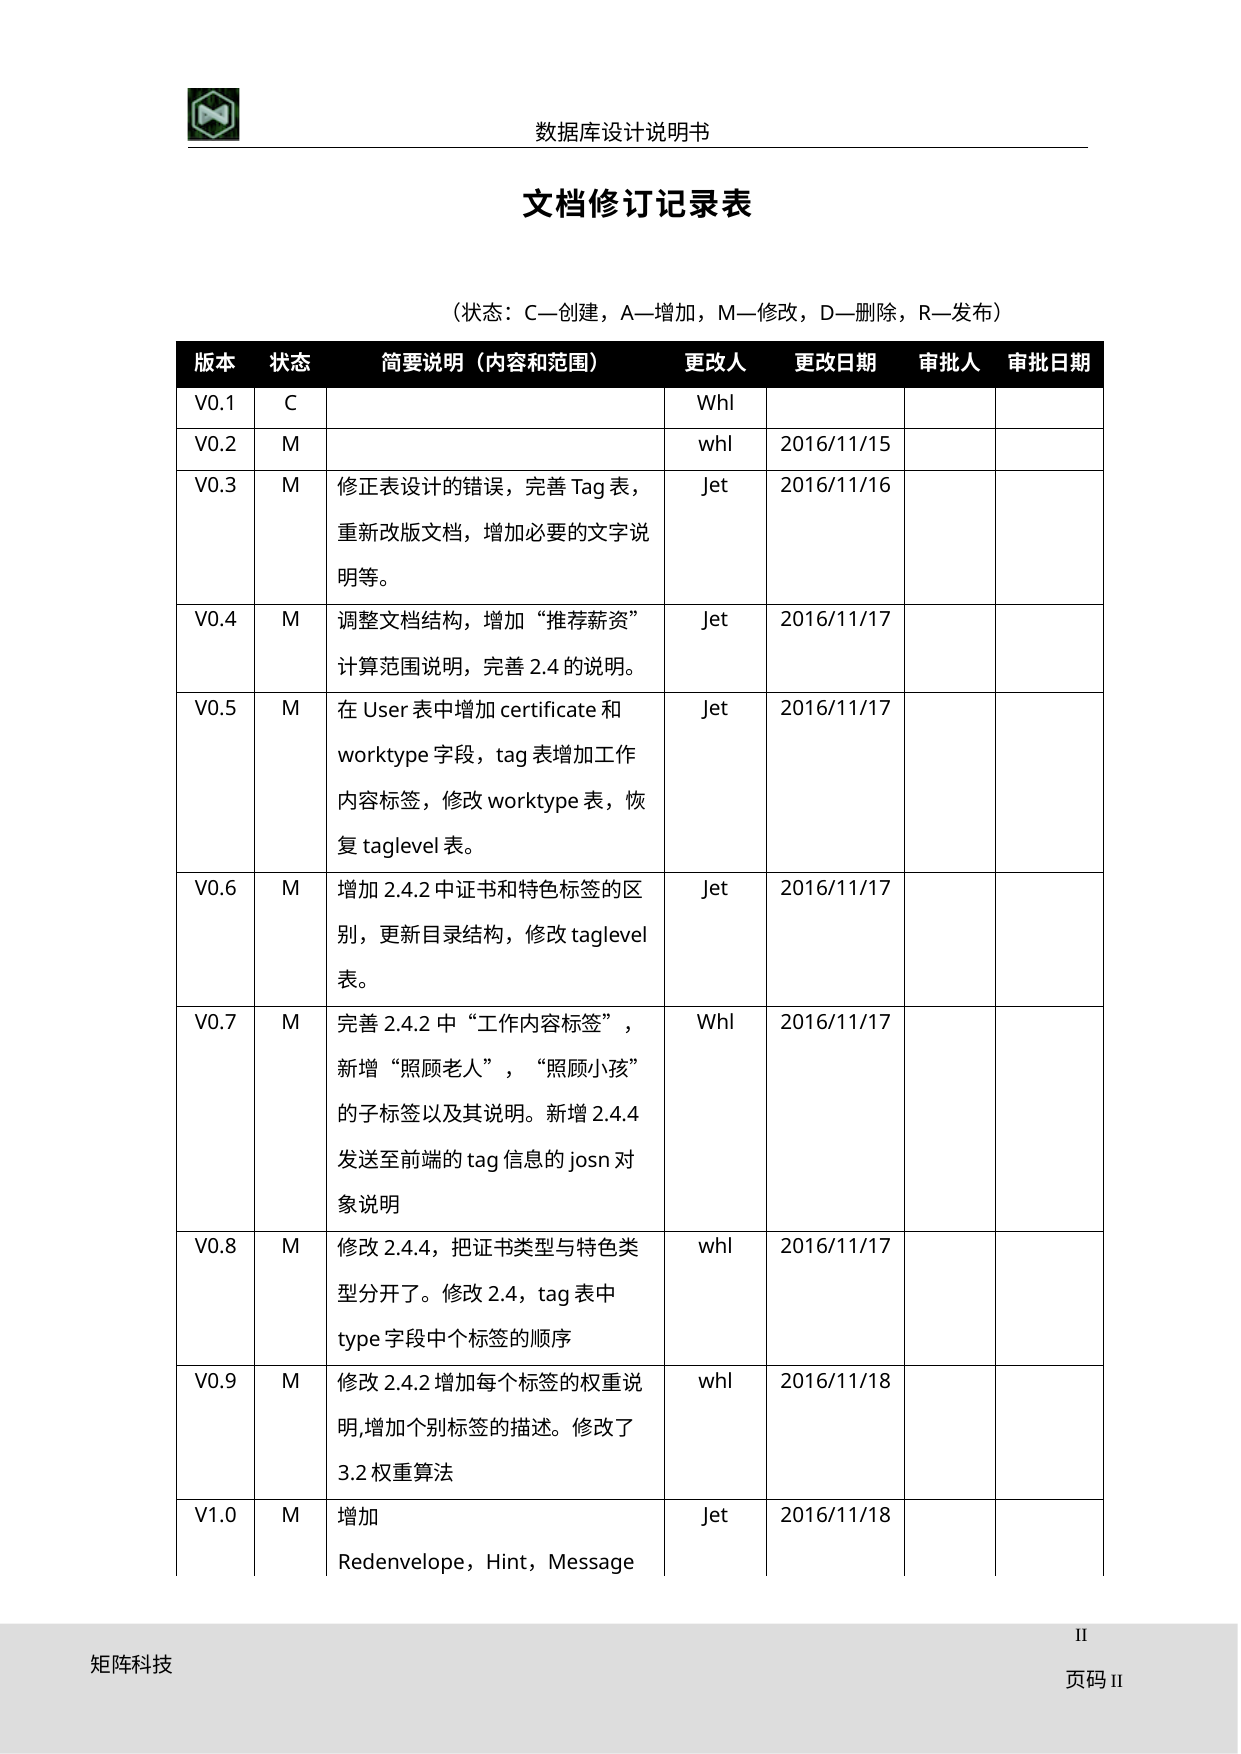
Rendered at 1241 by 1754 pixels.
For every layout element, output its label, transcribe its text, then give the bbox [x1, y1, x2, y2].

table_header 更改人 [665, 342, 766, 387]
table_cell 2016/11/15 [767, 429, 904, 469]
table_cell [905, 693, 995, 872]
table_cell 2016/11/16 [767, 471, 904, 603]
table_cell [905, 471, 995, 603]
table_cell [996, 1232, 1103, 1365]
table_cell [996, 1366, 1103, 1499]
table_cell M [255, 693, 326, 872]
table_cell Jet [665, 1500, 766, 1576]
table_cell V0.2 [177, 429, 254, 469]
table_cell 修改2.4.4，把证书类型与特色类型分开了。修改2.4，tag表中type字段中个标签的顺序 [327, 1232, 664, 1365]
table_cell [996, 873, 1103, 1006]
table_cell 2016/11/17 [767, 873, 904, 1006]
table_cell [996, 388, 1103, 428]
table_cell [905, 1007, 995, 1231]
table_cell [327, 429, 664, 469]
table_cell V0.9 [177, 1366, 254, 1499]
table_cell [996, 1007, 1103, 1231]
table_cell 增加2.4.2中证书和特色标签的区别，更新目录结构，修改taglevel表。 [327, 873, 664, 1006]
table_header 状态 [255, 342, 326, 387]
table_cell V0.6 [177, 873, 254, 1006]
table_cell Whl [665, 388, 766, 428]
table_cell M [255, 1500, 326, 1576]
text 文档修订记录表 [187, 179, 1087, 224]
table_cell [905, 605, 995, 692]
table_cell 2016/11/17 [767, 605, 904, 692]
table_cell 完善2.4.2 中“工作内容标签”，新增“照顾老人”，“照顾小孩”的子标签以及其说明。新增2.4.4发送至前端的tag信息的josn对象说明 [327, 1007, 664, 1231]
table_cell M [255, 873, 326, 1006]
table_cell V0.7 [177, 1007, 254, 1231]
table_header 更改日期 [767, 342, 904, 387]
table_cell [996, 693, 1103, 872]
table_cell whl [665, 1366, 766, 1499]
table_cell [996, 429, 1103, 469]
table_cell M [255, 471, 326, 603]
table_cell [996, 605, 1103, 692]
table_header 审批人 [905, 342, 995, 387]
table_cell Jet [665, 605, 766, 692]
table_cell M [255, 429, 326, 469]
table_cell V0.3 [177, 471, 254, 603]
table_cell Jet [665, 471, 766, 603]
table_cell 在User表中增加certificate和worktype字段，tag表增加工作内容标签，修改worktype表，恢复taglevel表。 [327, 693, 664, 872]
table_cell V0.5 [177, 693, 254, 872]
table_cell whl [665, 1232, 766, 1365]
table_cell [905, 388, 995, 428]
table_cell 2016/11/17 [767, 1232, 904, 1365]
table_cell 2016/11/18 [767, 1500, 904, 1576]
table_cell Jet [665, 873, 766, 1006]
table_cell Whl [665, 1007, 766, 1231]
table_cell [905, 873, 995, 1006]
table_header 简要说明（内容和范围） [327, 342, 664, 387]
picture [187, 88, 240, 141]
table_cell [996, 471, 1103, 603]
table_cell M [255, 1232, 326, 1365]
table_cell M [255, 1007, 326, 1231]
table_cell 修改2.4.2增加每个标签的权重说明,增加个别标签的描述。修改了3.2权重算法 [327, 1366, 664, 1499]
table_cell V0.1 [177, 388, 254, 428]
table_cell [905, 1500, 995, 1576]
table_cell 2016/11/17 [767, 1007, 904, 1231]
table_cell Jet [665, 693, 766, 872]
table_header 审批日期 [996, 342, 1103, 387]
table_cell [905, 1232, 995, 1365]
text （状态：C―创建，A—增加，M—修改，D—删除，R—发布） [323, 296, 1087, 326]
table_cell M [255, 1366, 326, 1499]
table_cell [905, 1366, 995, 1499]
table_cell [905, 429, 995, 469]
table_cell 2016/11/17 [767, 693, 904, 872]
table_cell V0.8 [177, 1232, 254, 1365]
table_cell V1.0 [177, 1500, 254, 1576]
table_cell 增加Redenvelope，Hint，Message三张表，增加Order表redenvId字段 [327, 1500, 664, 1576]
table_cell 修正表设计的错误，完善Tag表，重新改版文档，增加必要的文字说明等。 [327, 471, 664, 603]
table_cell M [255, 605, 326, 692]
table_cell 调整文档结构，增加“推荐薪资”计算范围说明，完善2.4的说明。 [327, 605, 664, 692]
table_cell 2016/11/18 [767, 1366, 904, 1499]
table_cell C [255, 388, 326, 428]
table_header 版本 [177, 342, 254, 387]
table_cell [767, 388, 904, 428]
table_cell [327, 388, 664, 428]
table_cell [996, 1500, 1103, 1576]
table_cell whl [665, 429, 766, 469]
table_cell V0.4 [177, 605, 254, 692]
